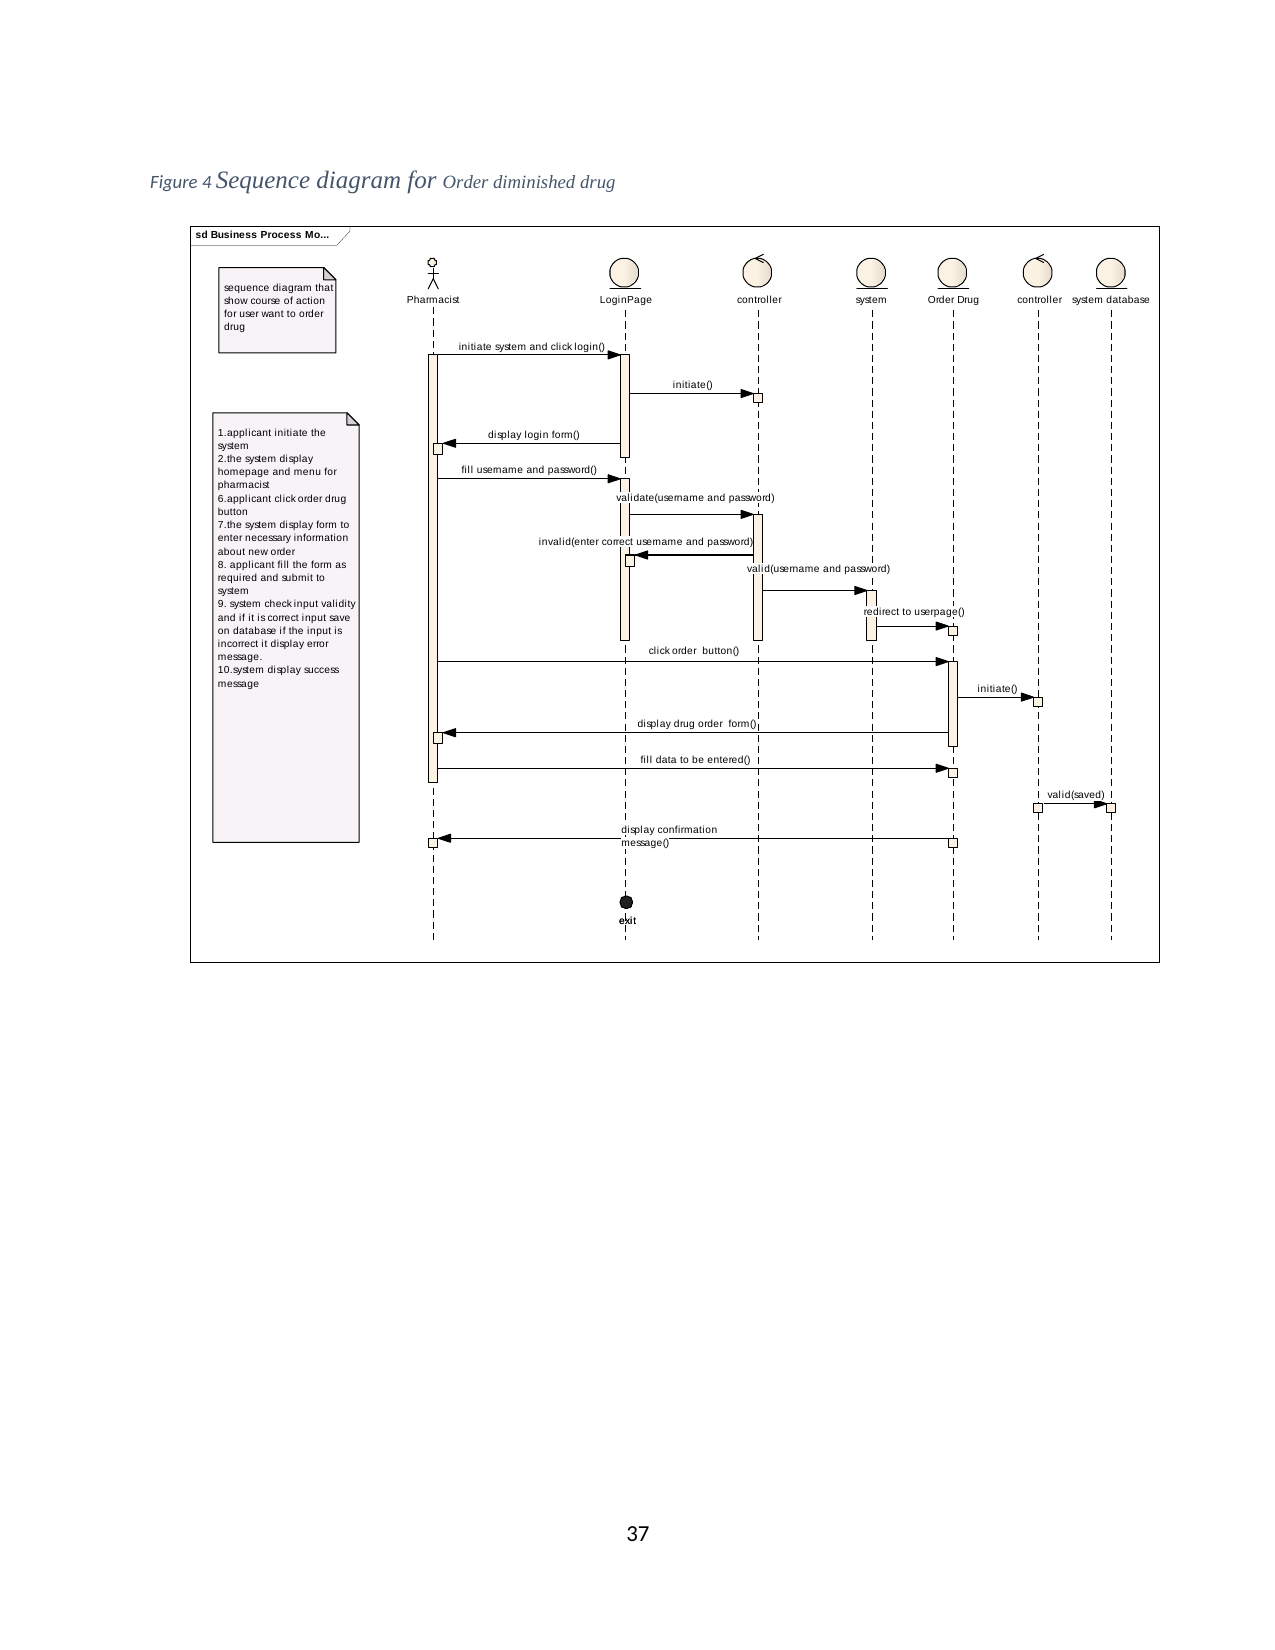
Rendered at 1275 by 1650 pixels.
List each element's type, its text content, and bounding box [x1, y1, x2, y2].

text Figure 4 Sequence diagram for Order diminished drug [150, 165, 1125, 194]
